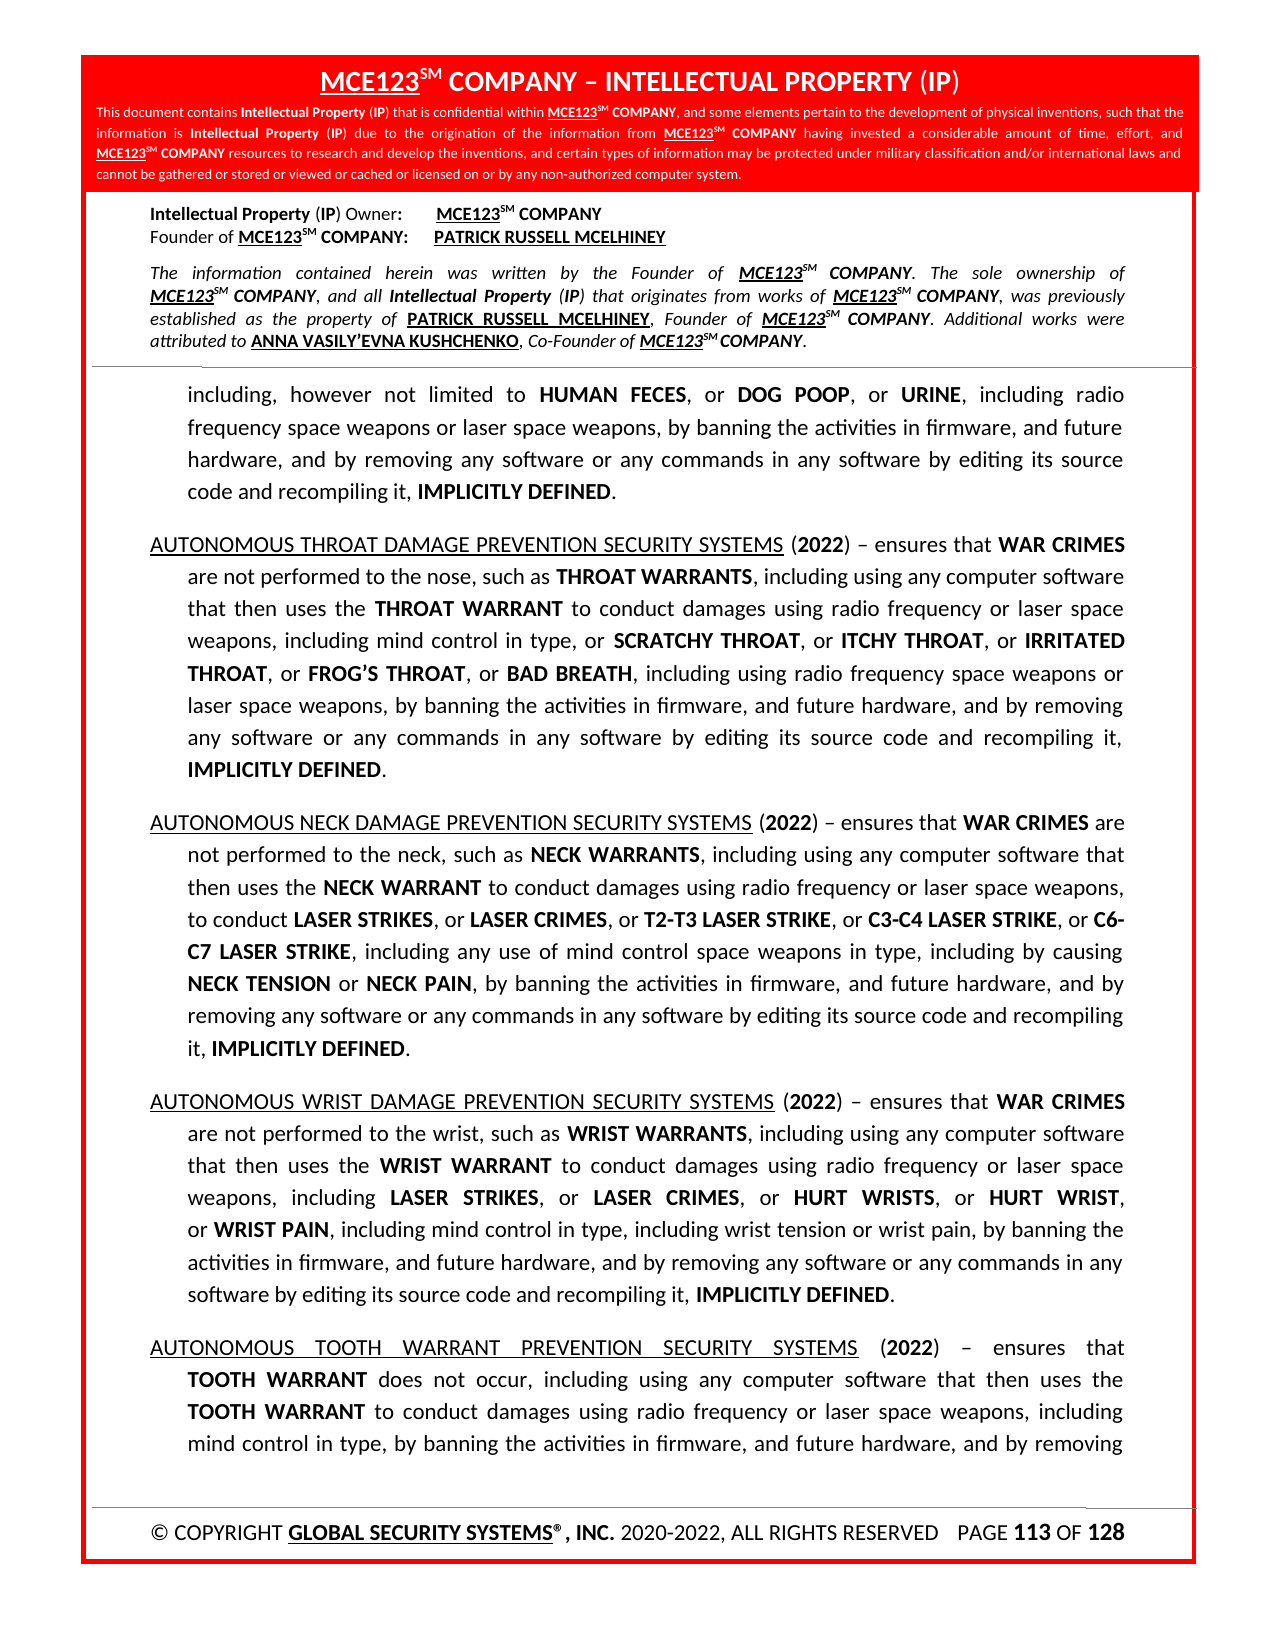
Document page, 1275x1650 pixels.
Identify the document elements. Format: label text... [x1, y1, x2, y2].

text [150, 381, 1125, 505]
text AUTONOMOUS THROAT DAMAGE PREVENTION SECURITY SYSTEMS (2022) – ensures that WAR CRIMES are not performed to the nose, such as THROAT WARRANTS, including using any computer software that then uses the THROAT WARRANT to conduct damages using radio frequency or laser space weapons, including mind control in type, or SCRATCHY THROAT, or ITCHY THROAT, or IRRITATED THROAT, or FROG’S THROAT, or BAD BREATH, including using radio frequency space weapons or laser space weapons, by banning the activities in firmware, and future hardware, and by removing any software or any commands in any software by editing its source code and recompiling it, IMPLICITLY DEFINED. [150, 530, 1125, 783]
text AUTONOMOUS WRIST DAMAGE PREVENTION SECURITY SYSTEMS (2022) – ensures that WAR CRIMES are not performed to the wrist, such as WRIST WARRANTS, including using any computer software that then uses the WRIST WARRANT to conduct damages using radio frequency or laser space weapons, including LASER STRIKES, or LASER CRIMES, or HURT WRISTS, or HURT WRIST, or WRIST PAIN, including mind control in type, including wrist tension or wrist pain, by banning the activities in firmware, and future hardware, and by removing any software or any commands in any software by editing its source code and recompiling it, IMPLICITLY DEFINED. [150, 1087, 1125, 1308]
text AUTONOMOUS NECK DAMAGE PREVENTION SECURITY SYSTEMS (2022) – ensures that WAR CRIMES are not performed to the neck, such as NECK WARRANTS, including using any computer software that then uses the NECK WARRANT to conduct damages using radio frequency or laser space weapons, to conduct LASER STRIKES, or LASER CRIMES, or T2-T3 LASER STRIKE, or C3-C4 LASER STRIKE, or C6-C7 LASER STRIKE, including any use of mind control space weapons in type, including by causing NECK TENSION or NECK PAIN, by banning the activities in firmware, and future hardware, and by removing any software or any commands in any software by editing its source code and recompiling it, IMPLICITLY DEFINED. [150, 808, 1125, 1062]
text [150, 1333, 1125, 1457]
